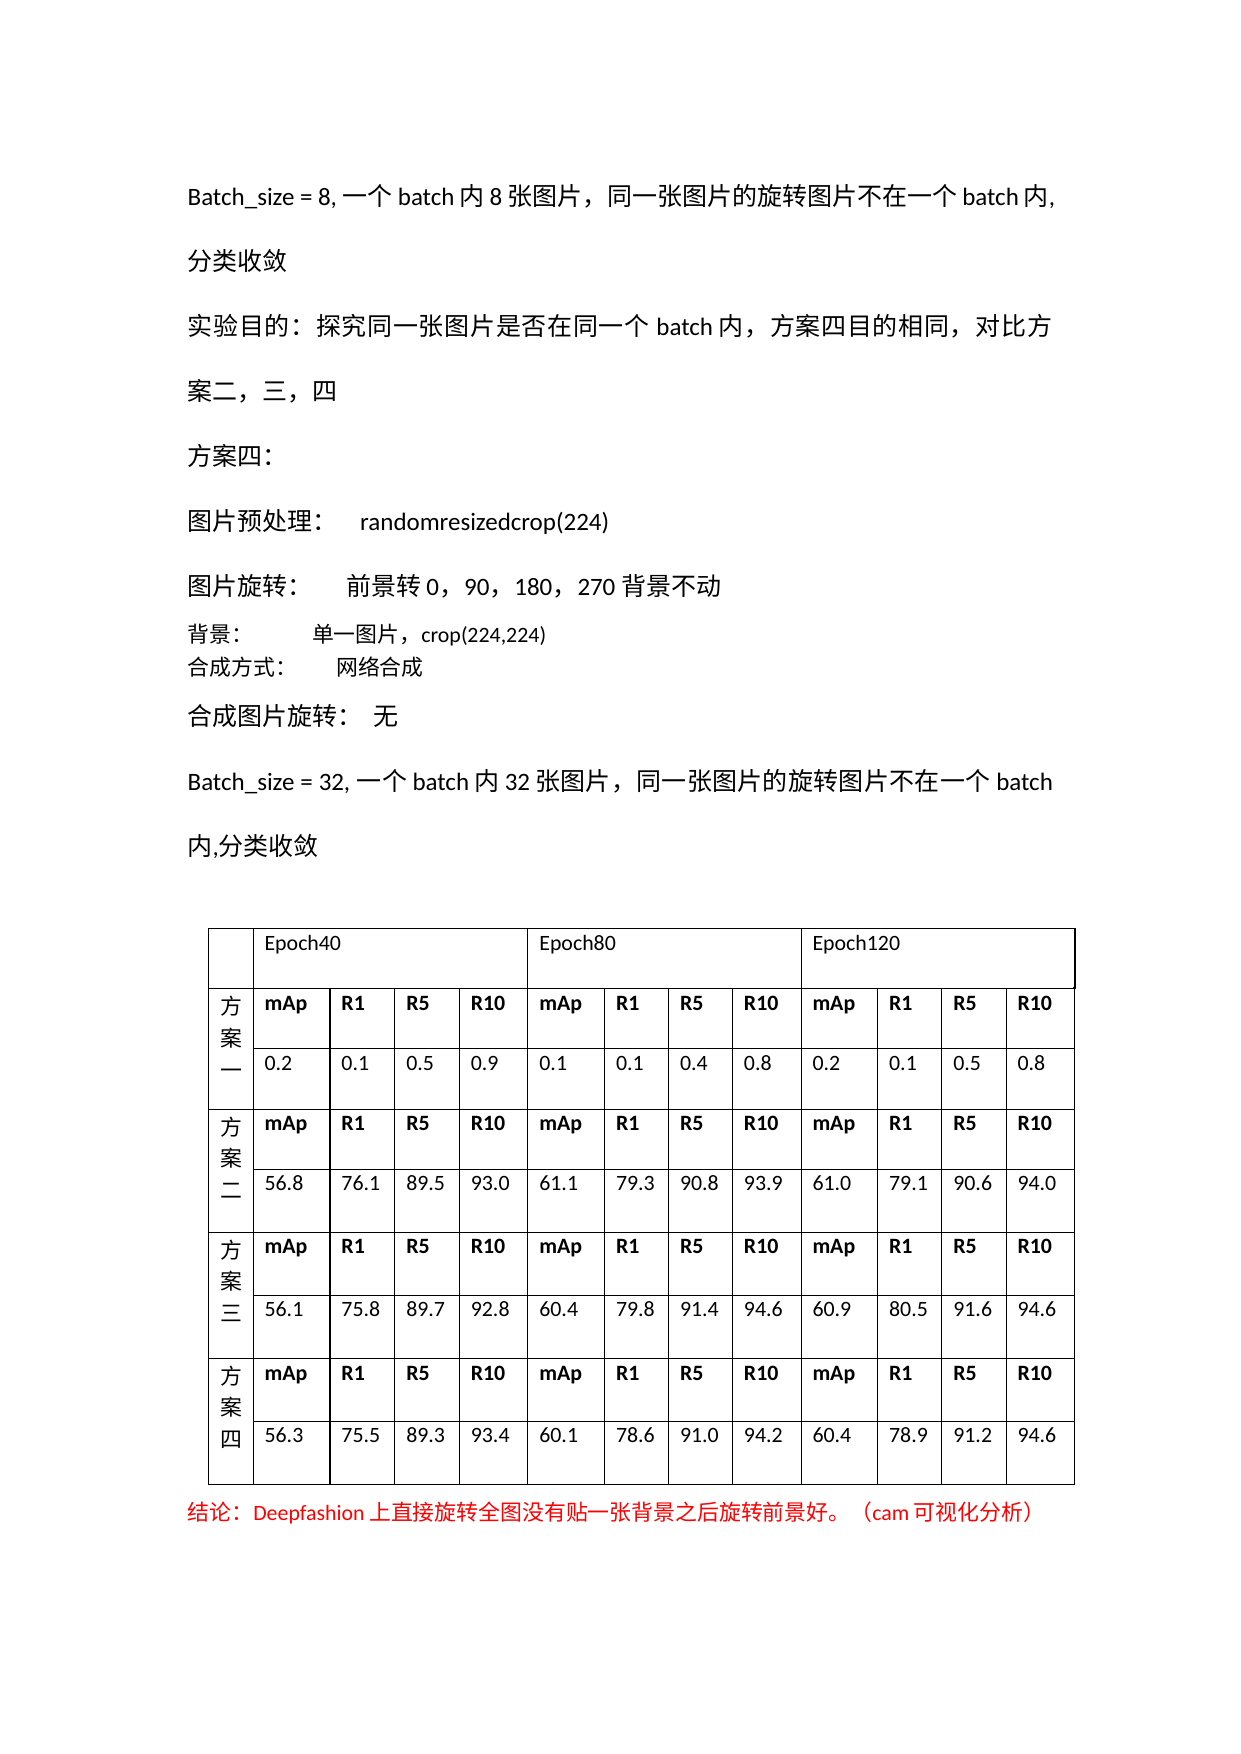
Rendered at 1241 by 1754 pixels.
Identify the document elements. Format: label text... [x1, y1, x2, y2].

table_cell R5 [942, 1110, 1006, 1168]
table_cell 91.6 [942, 1296, 1006, 1358]
table_cell 78.6 [605, 1422, 668, 1484]
table_cell 90.6 [942, 1170, 1006, 1232]
table_cell mAp [528, 1233, 604, 1294]
text 合成方式： 网络合成 [187, 649, 1053, 682]
table_cell R10 [460, 1233, 527, 1294]
table_cell mAp [802, 1359, 877, 1421]
table_cell 91.2 [942, 1422, 1006, 1484]
table_cell 0.5 [942, 1049, 1006, 1108]
table_cell 0.1 [878, 1049, 941, 1108]
table_cell R1 [331, 1110, 394, 1168]
table_cell 0.8 [733, 1049, 801, 1108]
table_cell R1 [605, 1233, 668, 1294]
table_cell 56.8 [254, 1170, 329, 1232]
table_cell R5 [942, 989, 1006, 1048]
table_cell 56.1 [254, 1296, 329, 1358]
table_cell R5 [395, 1110, 459, 1168]
table_cell mAp [802, 989, 877, 1048]
table_cell mAp [254, 1110, 329, 1168]
text 实验目的：探究同一张图片是否在同一个batch内，方案四目的相同，对比方案二，三，四 [187, 292, 1053, 422]
table_cell R10 [1007, 1110, 1074, 1168]
table_cell 56.3 [254, 1422, 329, 1484]
table_cell 93.9 [733, 1170, 801, 1232]
table_cell 94.0 [1007, 1170, 1074, 1232]
table_cell R5 [669, 989, 732, 1048]
table_cell 方案三 [209, 1233, 253, 1358]
table_cell 0.2 [802, 1049, 877, 1108]
text Batch_size = 32, 一个batch内32张图片，同一张图片的旋转图片不在一个batch内,分类收敛 [187, 747, 1053, 877]
table_cell 60.9 [802, 1296, 877, 1358]
table_cell R5 [942, 1233, 1006, 1294]
table_cell R5 [942, 1359, 1006, 1421]
table_cell 91.0 [669, 1422, 732, 1484]
table_cell R10 [733, 989, 801, 1048]
table_cell 76.1 [331, 1170, 394, 1232]
table_cell 0.1 [605, 1049, 668, 1108]
table_cell R10 [733, 1233, 801, 1294]
table_header Epoch80 [528, 929, 801, 988]
table_cell R10 [1007, 1233, 1074, 1294]
table_cell 60.1 [528, 1422, 604, 1484]
table_cell 80.5 [878, 1296, 941, 1358]
table_cell 0.1 [331, 1049, 394, 1108]
table_cell 89.3 [395, 1422, 459, 1484]
table_cell 78.9 [878, 1422, 941, 1484]
table_cell 89.5 [395, 1170, 459, 1232]
text 方案四： [187, 422, 1053, 487]
table_cell R1 [878, 1233, 941, 1294]
table_cell 94.6 [733, 1296, 801, 1358]
table_cell 方案一 [209, 989, 253, 1108]
table_cell R1 [331, 989, 394, 1048]
table_cell 94.6 [1007, 1296, 1074, 1358]
table_cell mAp [528, 1110, 604, 1168]
table_cell R10 [733, 1359, 801, 1421]
table_cell R5 [395, 1359, 459, 1421]
table_cell 0.5 [395, 1049, 459, 1108]
table_cell 方案四 [209, 1359, 253, 1484]
table_cell 60.4 [802, 1422, 877, 1484]
table_header [209, 929, 253, 988]
table_cell 94.2 [733, 1422, 801, 1484]
table_cell R5 [669, 1110, 732, 1168]
table_cell mAp [802, 1110, 877, 1168]
text 图片预处理： randomresizedcrop(224) [187, 487, 1053, 552]
table_cell 79.3 [605, 1170, 668, 1232]
table_cell 89.7 [395, 1296, 459, 1358]
table_cell R10 [460, 1110, 527, 1168]
table_cell 0.1 [528, 1049, 604, 1108]
table_cell R1 [878, 1110, 941, 1168]
table_cell R1 [605, 1110, 668, 1168]
text 图片旋转： 前景转0，90，180，270 背景不动 [187, 552, 1053, 617]
table_cell 61.0 [802, 1170, 877, 1232]
table_cell 90.8 [669, 1170, 732, 1232]
table_cell mAp [528, 1359, 604, 1421]
table_cell R1 [605, 1359, 668, 1421]
table_cell 94.6 [1007, 1422, 1074, 1484]
text Batch_size = 8, 一个batch内8张图片，同一张图片的旋转图片不在一个batch内, [187, 162, 1053, 227]
table_cell 93.4 [460, 1422, 527, 1484]
table_cell R10 [460, 989, 527, 1048]
table_cell R1 [878, 1359, 941, 1421]
table_cell R1 [878, 989, 941, 1048]
table_cell 0.8 [1007, 1049, 1074, 1108]
table_cell 79.1 [878, 1170, 941, 1232]
text 分类收敛 [187, 227, 1053, 292]
table_cell 93.0 [460, 1170, 527, 1232]
table_cell R10 [1007, 989, 1074, 1048]
table_cell R5 [395, 1233, 459, 1294]
table_cell mAp [802, 1233, 877, 1294]
table_cell R5 [669, 1233, 732, 1294]
table_cell R1 [331, 1359, 394, 1421]
table_cell R5 [669, 1359, 732, 1421]
table_cell 方案二 [209, 1110, 253, 1232]
table_cell R1 [331, 1233, 394, 1294]
table_cell R10 [733, 1110, 801, 1168]
table_cell R10 [460, 1359, 527, 1421]
table_header Epoch120 [802, 929, 1074, 988]
text 背景： 单一图片，crop(224,224) [187, 617, 1053, 649]
table_cell mAp [254, 1359, 329, 1421]
table_cell 0.9 [460, 1049, 527, 1108]
table_cell 61.1 [528, 1170, 604, 1232]
table_cell R5 [395, 989, 459, 1048]
table_cell 91.4 [669, 1296, 732, 1358]
text 合成图片旋转： 无 [187, 682, 1053, 747]
table_cell 75.5 [331, 1422, 394, 1484]
table_cell mAp [254, 989, 329, 1048]
table_header Epoch40 [254, 929, 527, 988]
text 结论：Deepfashion上直接旋转全图没有贴一张背景之后旋转前景好。（cam可视化分析） [187, 909, 1053, 1527]
table_cell 79.8 [605, 1296, 668, 1358]
table_cell mAp [254, 1233, 329, 1294]
table_cell R1 [605, 989, 668, 1048]
table_cell 60.4 [528, 1296, 604, 1358]
table_cell mAp [528, 989, 604, 1048]
table_cell 75.8 [331, 1296, 394, 1358]
table_cell R10 [1007, 1359, 1074, 1421]
table_cell 0.4 [669, 1049, 732, 1108]
table_cell 92.8 [460, 1296, 527, 1358]
table_cell 0.2 [254, 1049, 329, 1108]
